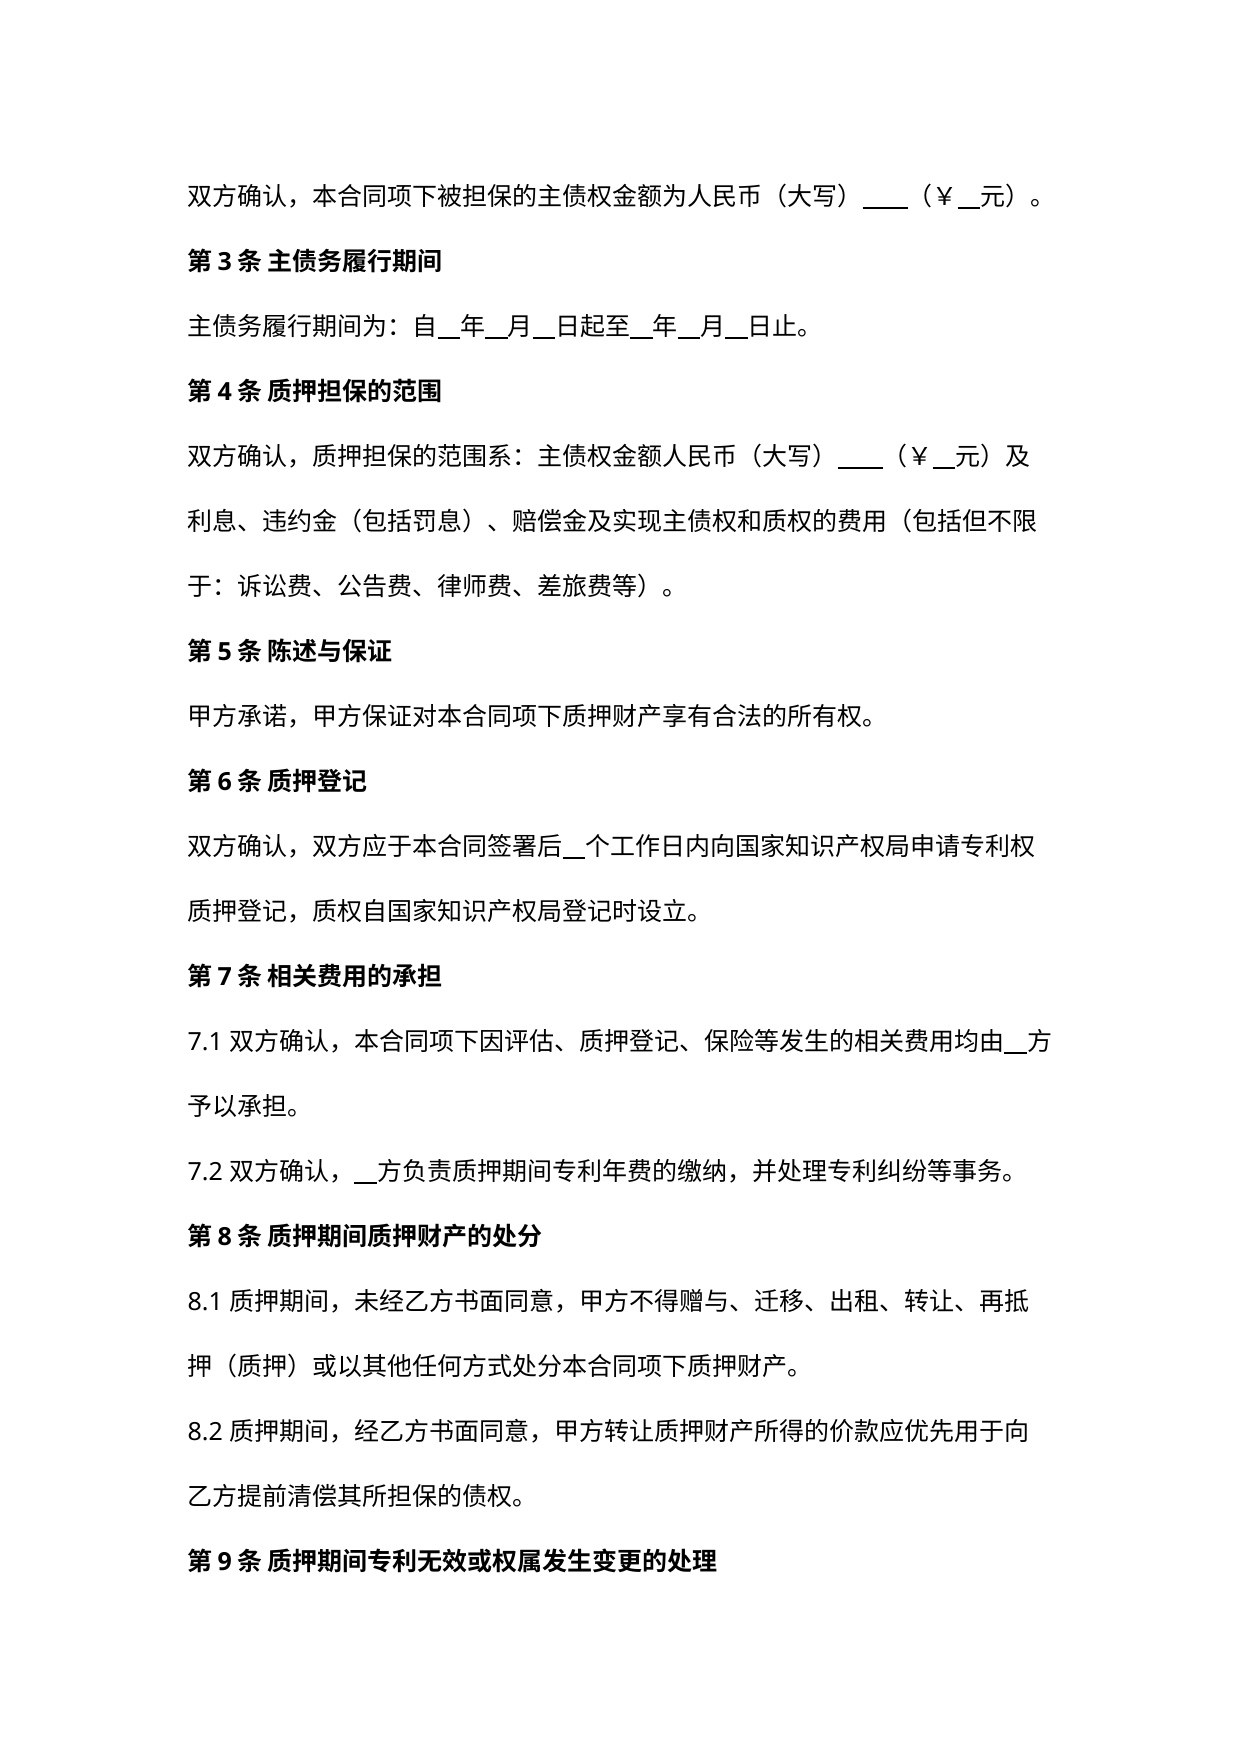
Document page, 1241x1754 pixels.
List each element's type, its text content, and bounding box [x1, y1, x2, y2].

subtitle 第5条 陈述与保证 [187, 617, 1053, 682]
subtitle 第8条 质押期间质押财产的处分 [187, 1202, 1053, 1267]
text 双方确认，双方应于本合同签署后 个工作日内向国家知识产权局申请专利权质押登记，质权自国家知识产权局登记时设立。 [187, 812, 1053, 942]
text 8.2 质押期间，经乙方书面同意，甲方转让质押财产所得的价款应优先用于向乙方提前清偿其所担保的债权。 [187, 1397, 1053, 1527]
text 7.2 双方确认， 方负责质押期间专利年费的缴纳，并处理专利纠纷等事务。 [187, 1137, 1053, 1202]
subtitle 第3条 主债务履行期间 [187, 227, 1053, 292]
text 8.1 质押期间，未经乙方书面同意，甲方不得赠与、迁移、出租、转让、再抵押（质押）或以其他任何方式处分本合同项下质押财产。 [187, 1267, 1053, 1397]
text 甲方承诺，甲方保证对本合同项下质押财产享有合法的所有权。 [187, 682, 1053, 747]
text 主债务履行期间为：自 年 月 日起至 年 月 日止。 [187, 292, 1053, 357]
subtitle 第4条 质押担保的范围 [187, 357, 1053, 422]
subtitle 第9条 质押期间专利无效或权属发生变更的处理 [187, 1527, 1053, 1592]
text 7.1 双方确认，本合同项下因评估、质押登记、保险等发生的相关费用均由 方予以承担。 [187, 1007, 1053, 1137]
text 双方确认，质押担保的范围系：主债权金额人民币（大写） （￥ 元）及利息、违约金（包括罚息）、赔偿金及实现主债权和质权的费用（包括但不限于：诉讼费、公告费、律师费、差旅费等）。 [187, 422, 1053, 617]
subtitle 第6条 质押登记 [187, 747, 1053, 812]
subtitle 第7条 相关费用的承担 [187, 942, 1053, 1007]
text 双方确认，本合同项下被担保的主债权金额为人民币（大写） （￥ 元）。 [187, 162, 1053, 227]
